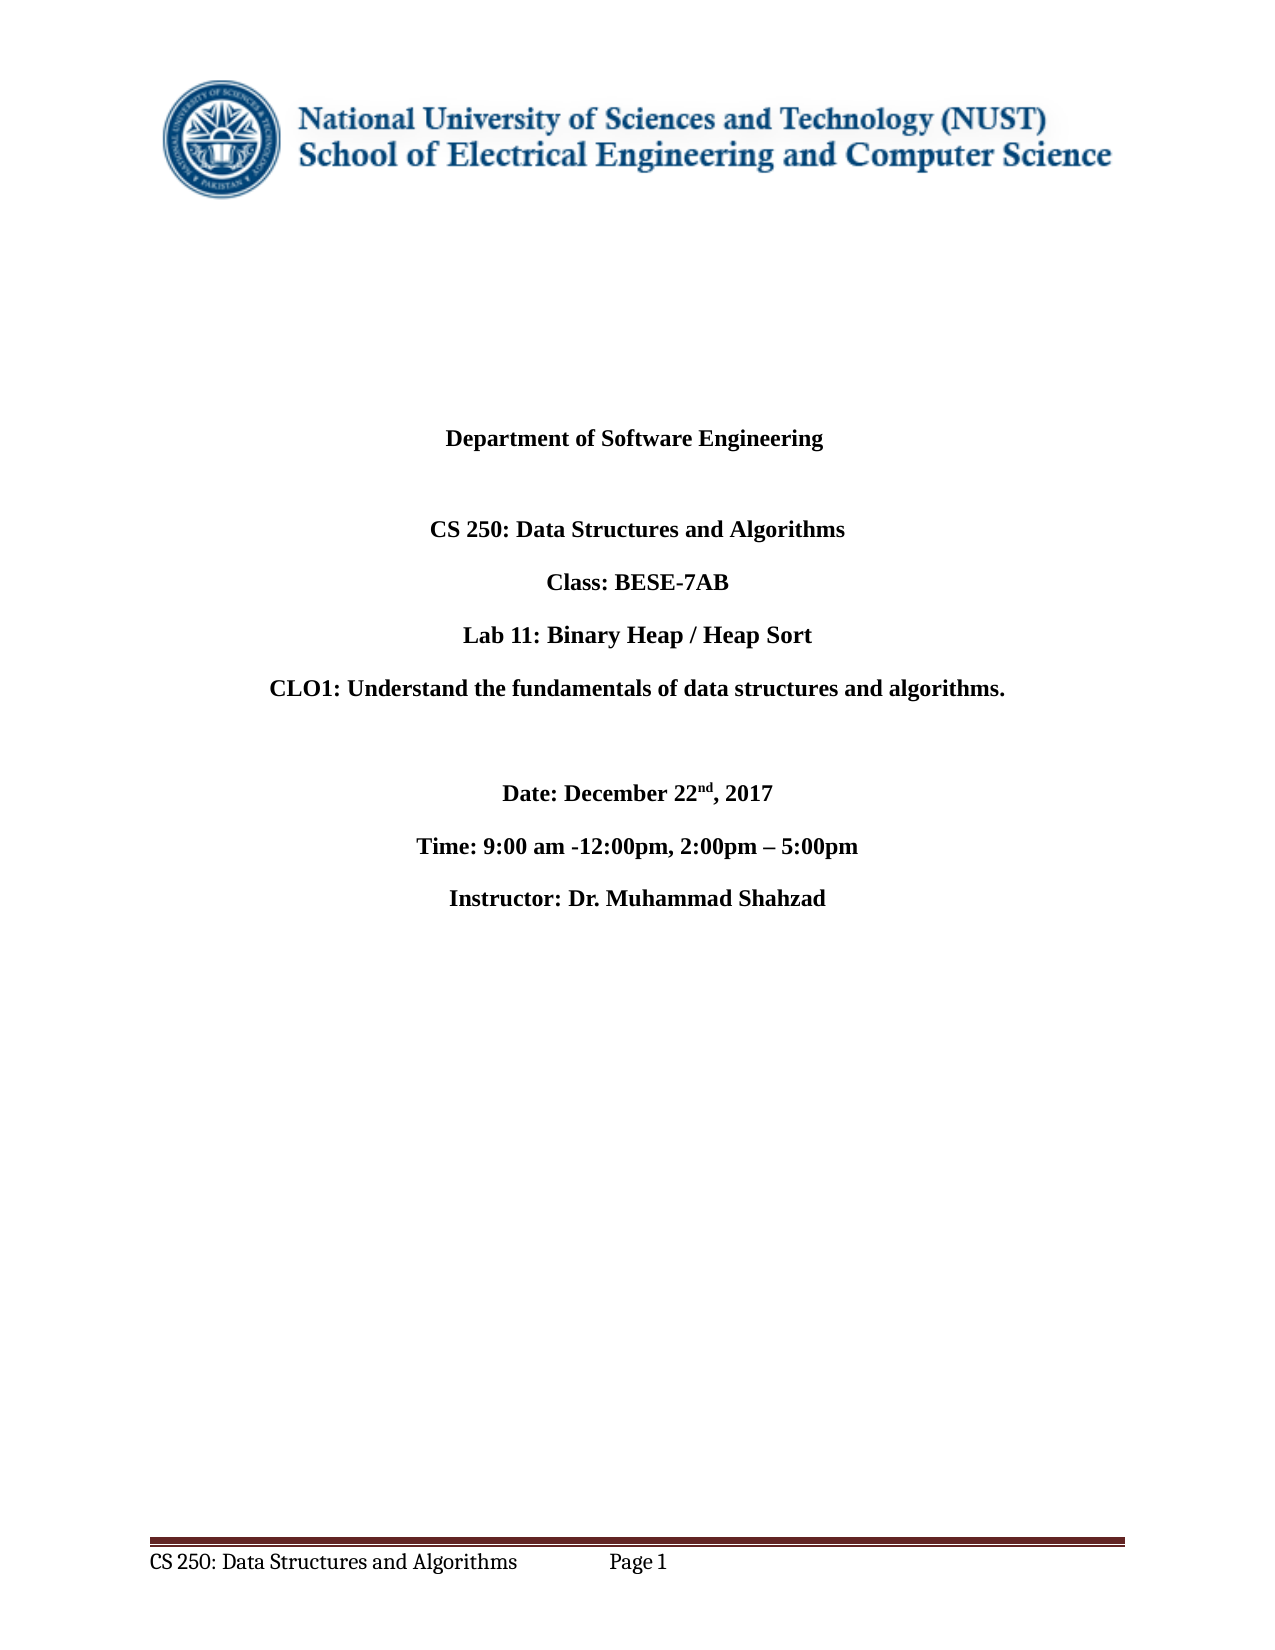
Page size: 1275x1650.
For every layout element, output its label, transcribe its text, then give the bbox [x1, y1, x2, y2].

text CS 250: Data Structures and Algorithms [150, 515, 1125, 542]
text Date: December 22nd, 2017 [150, 779, 1125, 807]
picture [150, 75, 1125, 210]
text Class: BESE-7AB [150, 567, 1125, 595]
subtitle Instructor: Dr. Muhammad Shahzad [150, 884, 1125, 912]
text Time: 9:00 am -12:00pm, 2:00pm – 5:00pm [150, 832, 1125, 859]
subtitle Department of Software Engineering [150, 424, 1125, 490]
text CLO1: Understand the fundamentals of data structures and algorithms. [150, 674, 1125, 701]
text Lab 11: Binary Heap / Heap Sort [150, 620, 1125, 649]
